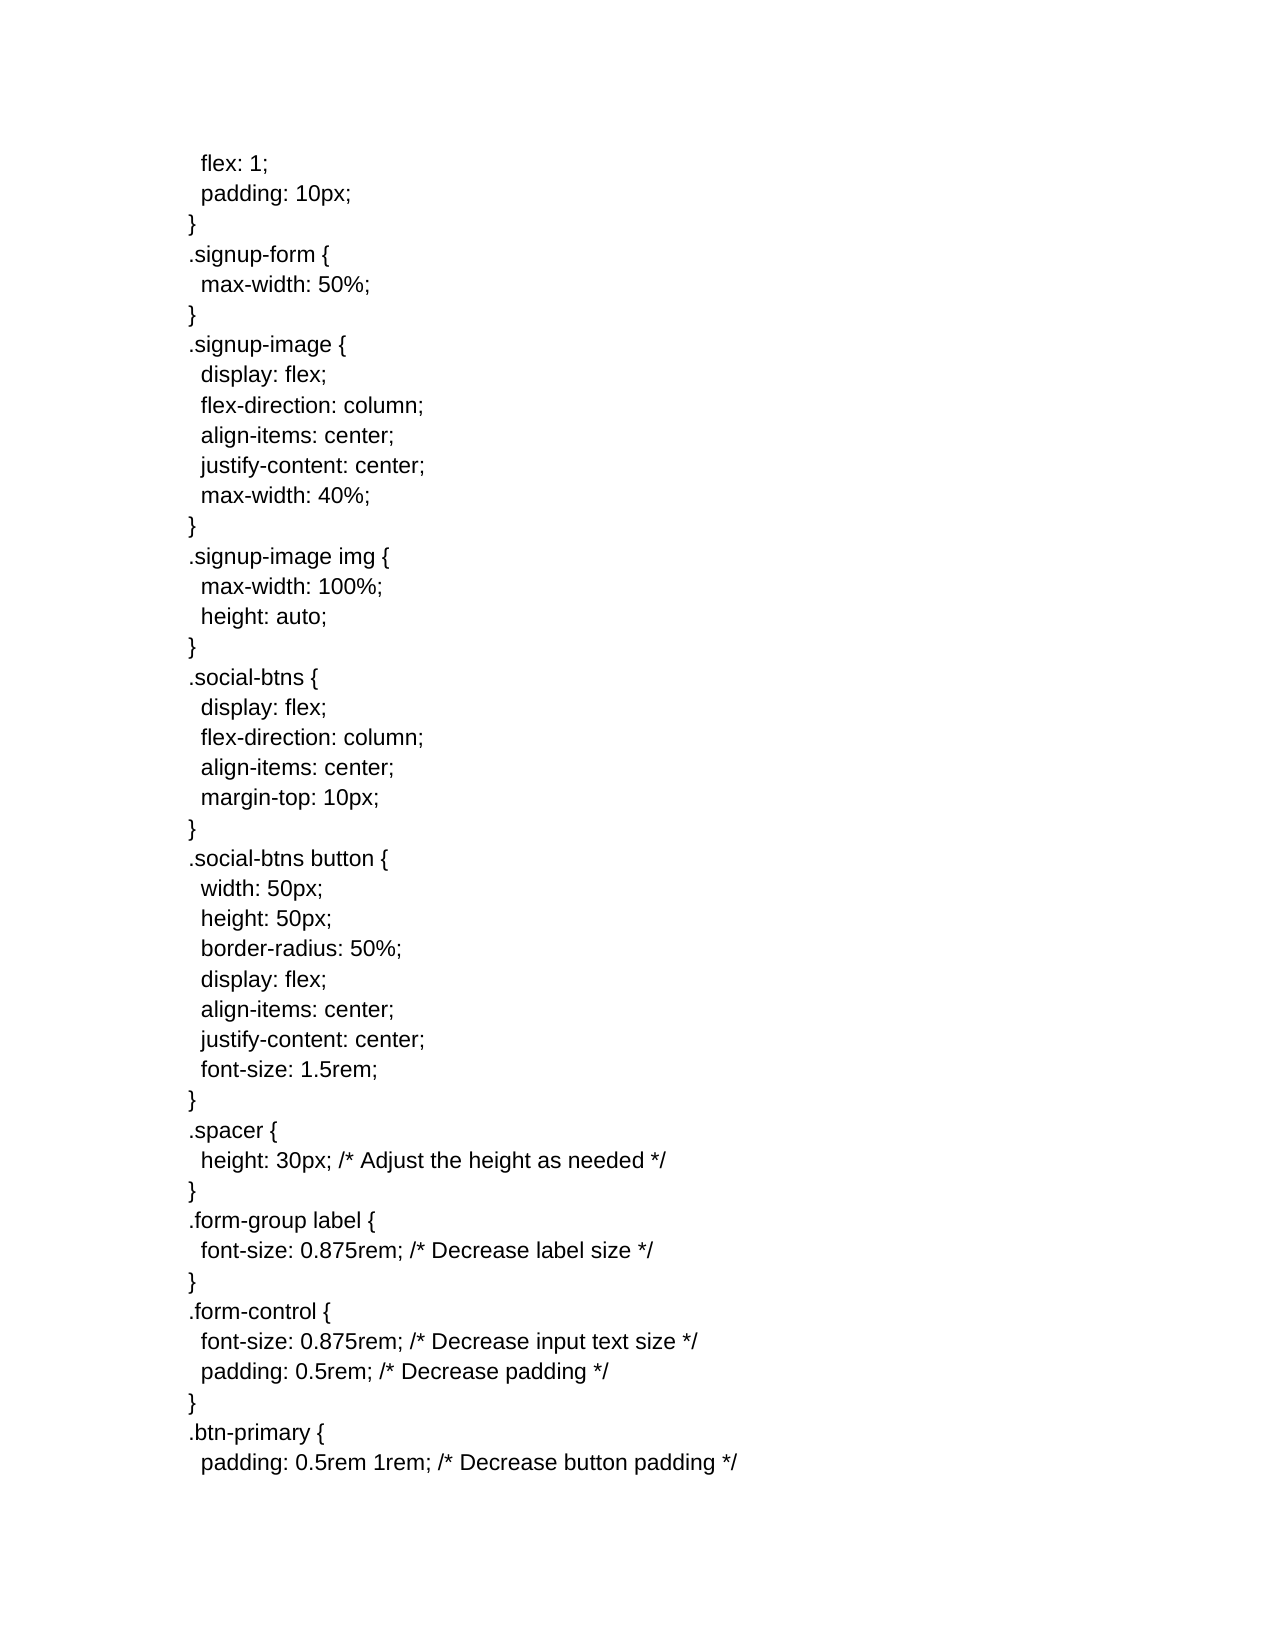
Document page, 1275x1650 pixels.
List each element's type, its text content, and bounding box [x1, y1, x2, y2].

text .signup-form { [150, 241, 1125, 267]
text display: flex; [150, 966, 1125, 992]
text display: flex; [150, 361, 1125, 388]
text max-width: 50%; [150, 271, 1125, 297]
text .btn-primary { [150, 1419, 1125, 1445]
text align-items: center; [150, 996, 1125, 1022]
text height: 50px; [150, 905, 1125, 932]
text .spacer { [150, 1117, 1125, 1143]
text } [150, 1388, 1125, 1415]
text } [150, 814, 1125, 841]
text max-width: 100%; [150, 573, 1125, 599]
text justify-content: center; [150, 1026, 1125, 1052]
text flex-direction: column; [150, 724, 1125, 750]
text .social-btns button { [150, 845, 1125, 871]
text display: flex; [150, 694, 1125, 720]
text padding: 0.5rem 1rem; /* Decrease button padding */ [150, 1449, 1125, 1475]
text align-items: center; [150, 422, 1125, 448]
text height: auto; [150, 603, 1125, 629]
text } [150, 633, 1125, 660]
text } [150, 512, 1125, 539]
text flex: 1; [150, 150, 1125, 176]
text font-size: 1.5rem; [150, 1056, 1125, 1083]
text max-width: 40%; [150, 482, 1125, 509]
text border-radius: 50%; [150, 935, 1125, 962]
text font-size: 0.875rem; /* Decrease input text size */ [150, 1328, 1125, 1354]
text .form-control { [150, 1298, 1125, 1324]
text } [150, 1086, 1125, 1113]
text } [150, 1268, 1125, 1294]
text } [150, 1177, 1125, 1203]
text .social-btns { [150, 663, 1125, 690]
text flex-direction: column; [150, 392, 1125, 418]
text } [150, 301, 1125, 327]
text justify-content: center; [150, 452, 1125, 478]
text font-size: 0.875rem; /* Decrease label size */ [150, 1237, 1125, 1264]
text width: 50px; [150, 875, 1125, 901]
text .form-group label { [150, 1207, 1125, 1234]
text .signup-image img { [150, 543, 1125, 569]
text align-items: center; [150, 754, 1125, 781]
text padding: 10px; [150, 180, 1125, 207]
text .signup-image { [150, 331, 1125, 358]
text margin-top: 10px; [150, 784, 1125, 811]
text height: 30px; /* Adjust the height as needed */ [150, 1147, 1125, 1173]
text } [150, 210, 1125, 237]
text padding: 0.5rem; /* Decrease padding */ [150, 1358, 1125, 1385]
